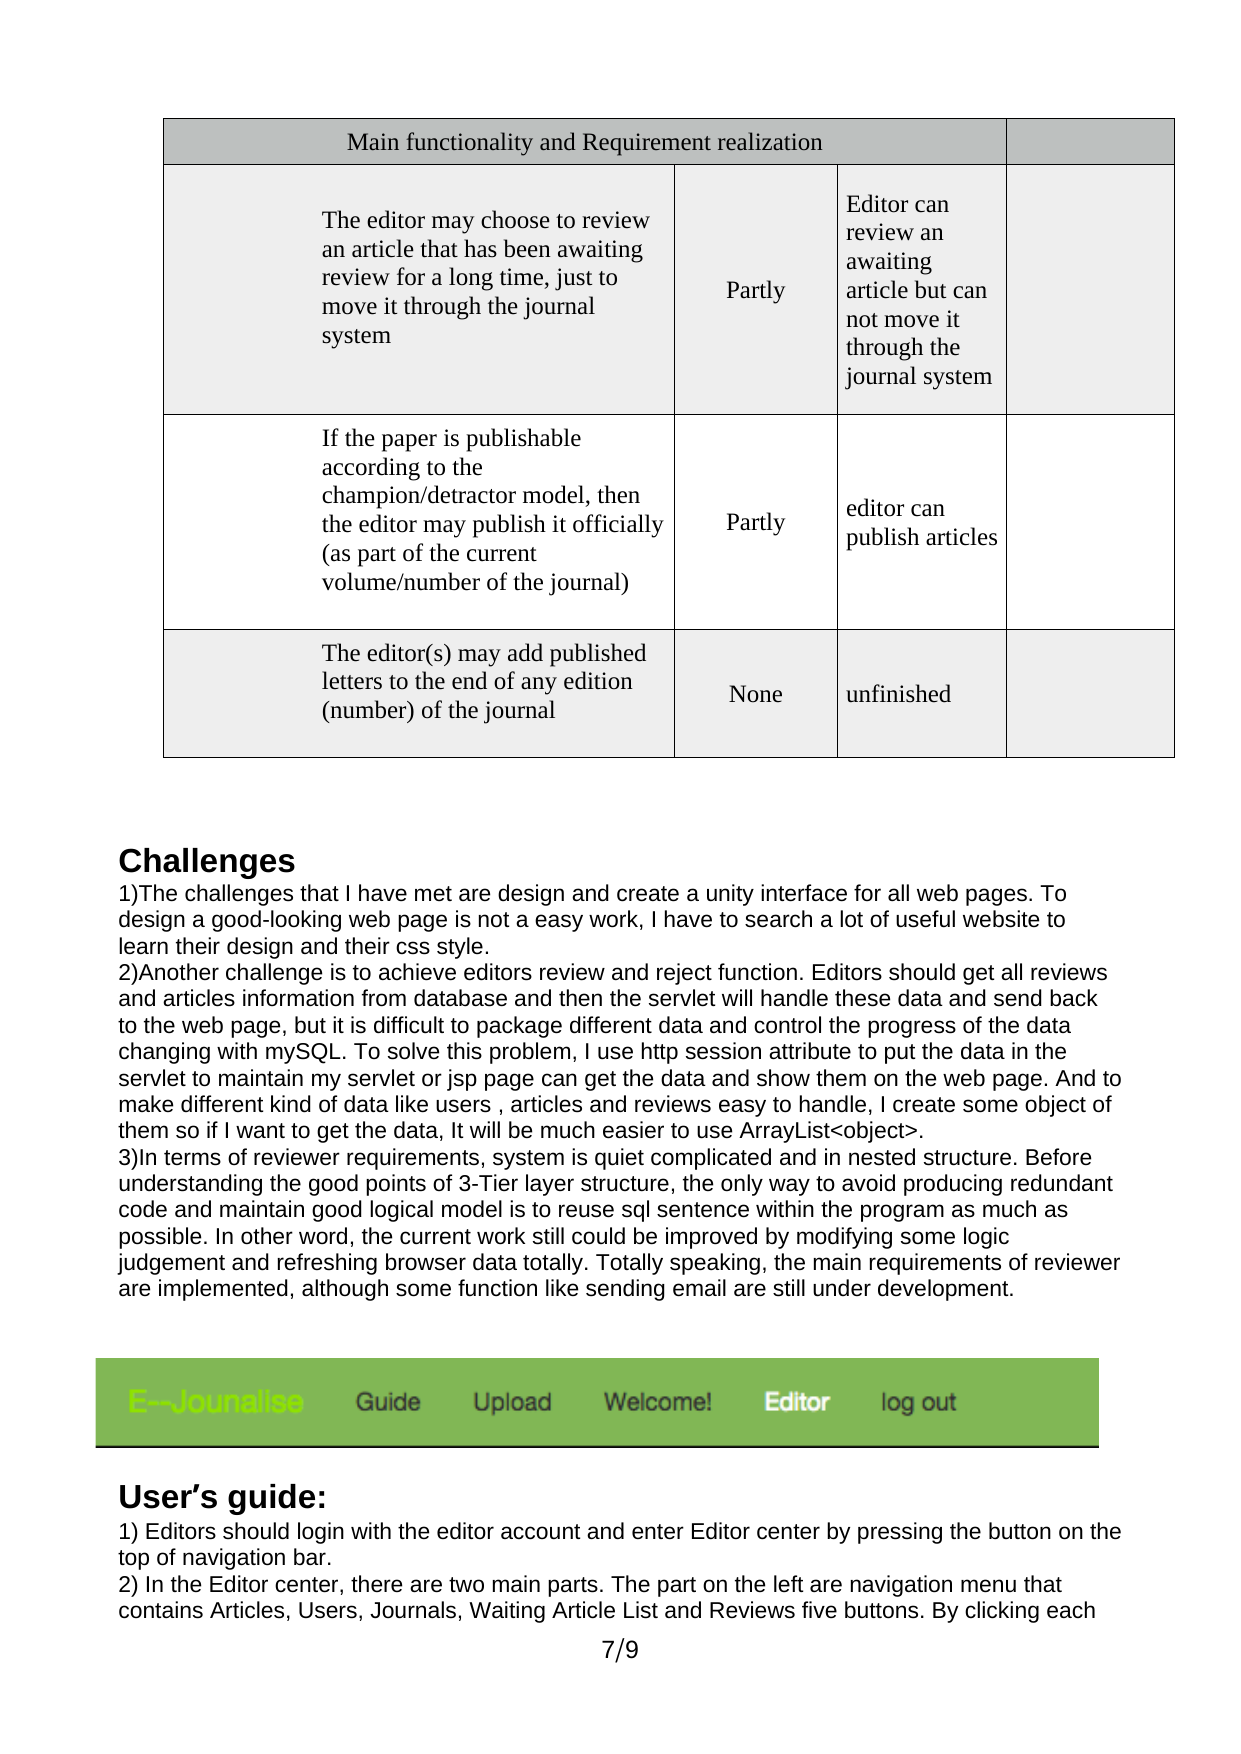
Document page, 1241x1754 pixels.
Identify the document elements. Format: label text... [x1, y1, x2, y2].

table_cell The editor may choose to review an article that has been awaiting review for a long time, just to move it through the journal system [164, 165, 674, 414]
text 3)In terms of reviewer requirements, system is quiet complicated and in nested structure. Before understanding the good points of 3-Tier layer structure, the only way to avoid producing redundant code and maintain good logical model is to reuse sql sentence within the program as much as possible. In other word, the current work still could be improved by modifying some logic judgement and refreshing browser data totally. Totally speaking, the main requirements of reviewer are implemented, although some function like sending email are still under development. [118, 1143, 1122, 1302]
text 1) Editors should login with the editor account and enter Editor center by pressing the button on the top of navigation bar. [118, 1518, 1122, 1571]
table_cell If the paper is publishable according to the champion/detractor model, then the editor may publish it officially (as part of the current volume/number of the journal) [164, 415, 674, 629]
table_cell None [675, 630, 837, 757]
table_cell unfinished [838, 630, 1006, 757]
table_header [1007, 119, 1174, 164]
table_cell [1007, 415, 1174, 629]
table_cell The editor(s) may add published letters to the end of any edition (number) of the journal [164, 630, 674, 757]
table_header Main functionality and Requirement realization [164, 119, 1006, 164]
table_cell [1007, 630, 1174, 757]
table_cell editor can publish articles [838, 415, 1006, 629]
text 2)Another challenge is to achieve editors review and reject function. Editors should get all reviews and articles information from database and then the servlet will handle these data and send back to the web page, but it is difficult to package different data and control the progress of the data changing with mySQL. To solve this problem, I use http session attribute to put the data in the servlet to maintain my servlet or jsp page can get the data and show them on the web page. And to make different kind of data like users , articles and reviews easy to handle, I create some object of them so if I want to get the data, It will be much easier to use ArrayList<object>. [118, 959, 1122, 1143]
text Challenges [118, 842, 1122, 880]
table_cell Partly [675, 165, 837, 414]
table_cell Editor can review an awaiting article but can not move it through the journal system [838, 165, 1006, 414]
table_cell Partly [675, 415, 837, 629]
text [118, 1571, 1122, 1623]
picture [95, 1358, 1099, 1448]
text 1)The challenges that I have met are design and create a unity interface for all web pages. To design a good-looking web page is not a easy work, I have to search a lot of useful website to learn their design and their css style. [118, 880, 1122, 959]
table_cell [1007, 165, 1174, 414]
